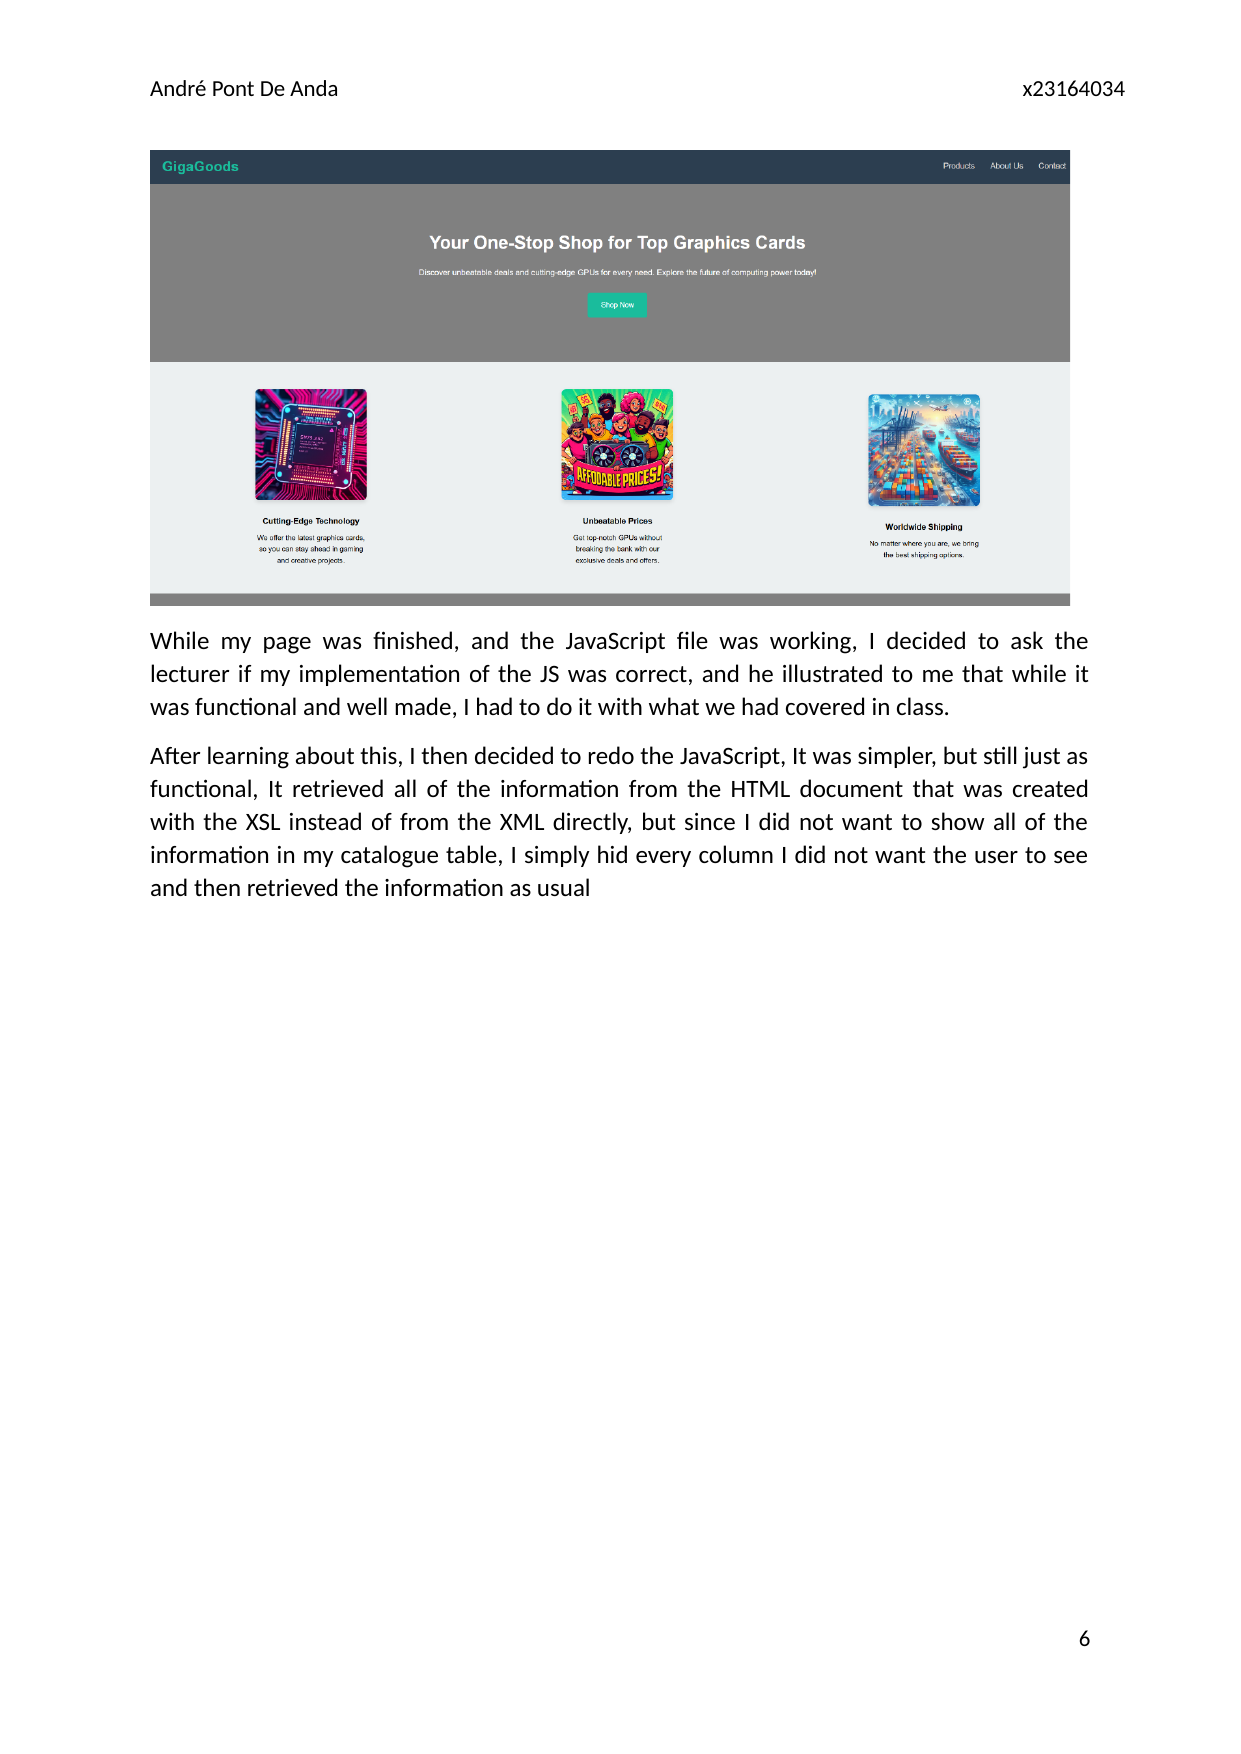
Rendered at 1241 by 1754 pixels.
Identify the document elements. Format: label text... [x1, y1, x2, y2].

text After learning about this, I then decided to redo the JavaScript, It was simpler, but still just as functional, It retrieved all of the information from the HTML document that was created with the XSL instead of from the XML directly, but since I did not want to show all of the information in my catalogue table, I simply hid every column I did not want the user to see and then retrieved the information as usual [150, 740, 1090, 902]
picture [150, 150, 1071, 606]
text While my page was finished, and the JavaScript file was working, I decided to ask the lecturer if my implementation of the JS was correct, and he illustrated to me that while it was functional and well made, I had to do it with what we had covered in class. [150, 625, 1090, 721]
